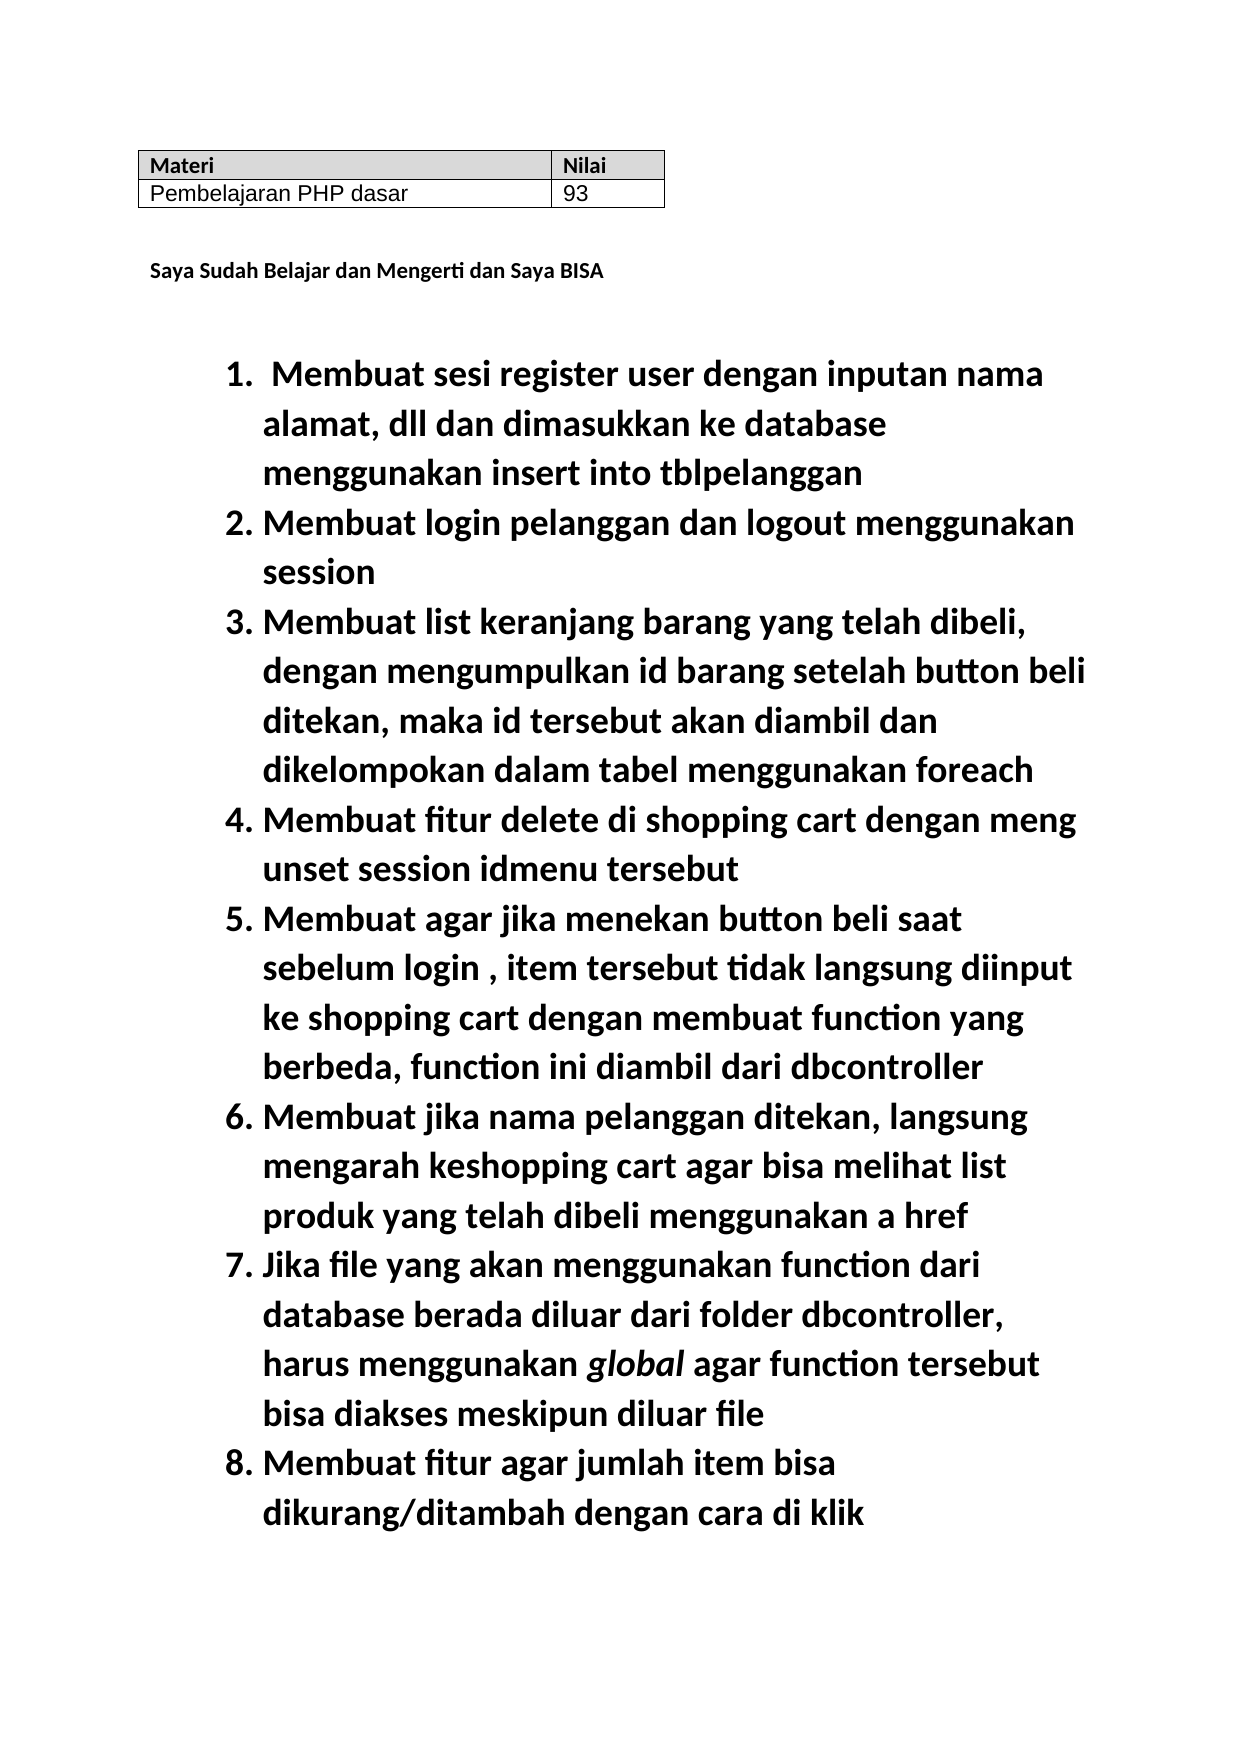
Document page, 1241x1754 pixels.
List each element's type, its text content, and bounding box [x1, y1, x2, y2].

list Membuat fitur delete di shopping cart dengan meng unset session idmenu tersebut [225, 796, 1090, 891]
list Membuat login pelanggan dan logout menggunakan session [225, 499, 1090, 594]
table_header Nilai [552, 151, 664, 179]
list Jika file yang akan menggunakan function dari database berada diluar dari folder dbcontroller, harus menggunakan global agar function tersebut bisa diakses meskipun diluar file [225, 1241, 1090, 1435]
list Membuat list keranjang barang yang telah dibeli, dengan mengumpulkan id barang setelah button beli ditekan, maka id tersebut akan diambil dan dikelompokan dalam tabel menggunakan foreach [225, 598, 1090, 792]
text Saya Sudah Belajar dan Mengerti dan Saya BISA [150, 257, 1090, 285]
table_cell 93 [552, 180, 664, 207]
list Membuat fitur agar jumlah item bisa dikurang/ditambah dengan cara di klik [225, 1439, 1090, 1534]
list Membuat agar jika menekan button beli saat sebelum login , item tersebut tidak langsung diinput ke shopping cart dengan membuat function yang berbeda, function ini diambil dari dbcontroller [225, 895, 1090, 1089]
table_cell Pembelajaran PHP dasar [139, 180, 551, 207]
list Membuat sesi register user dengan inputan nama alamat, dll dan dimasukkan ke database menggunakan insert into tblpelanggan [225, 350, 1090, 495]
table_header Materi [139, 151, 551, 179]
list Membuat jika nama pelanggan ditekan, langsung mengarah keshopping cart agar bisa melihat list produk yang telah dibeli menggunakan a href [225, 1093, 1090, 1237]
